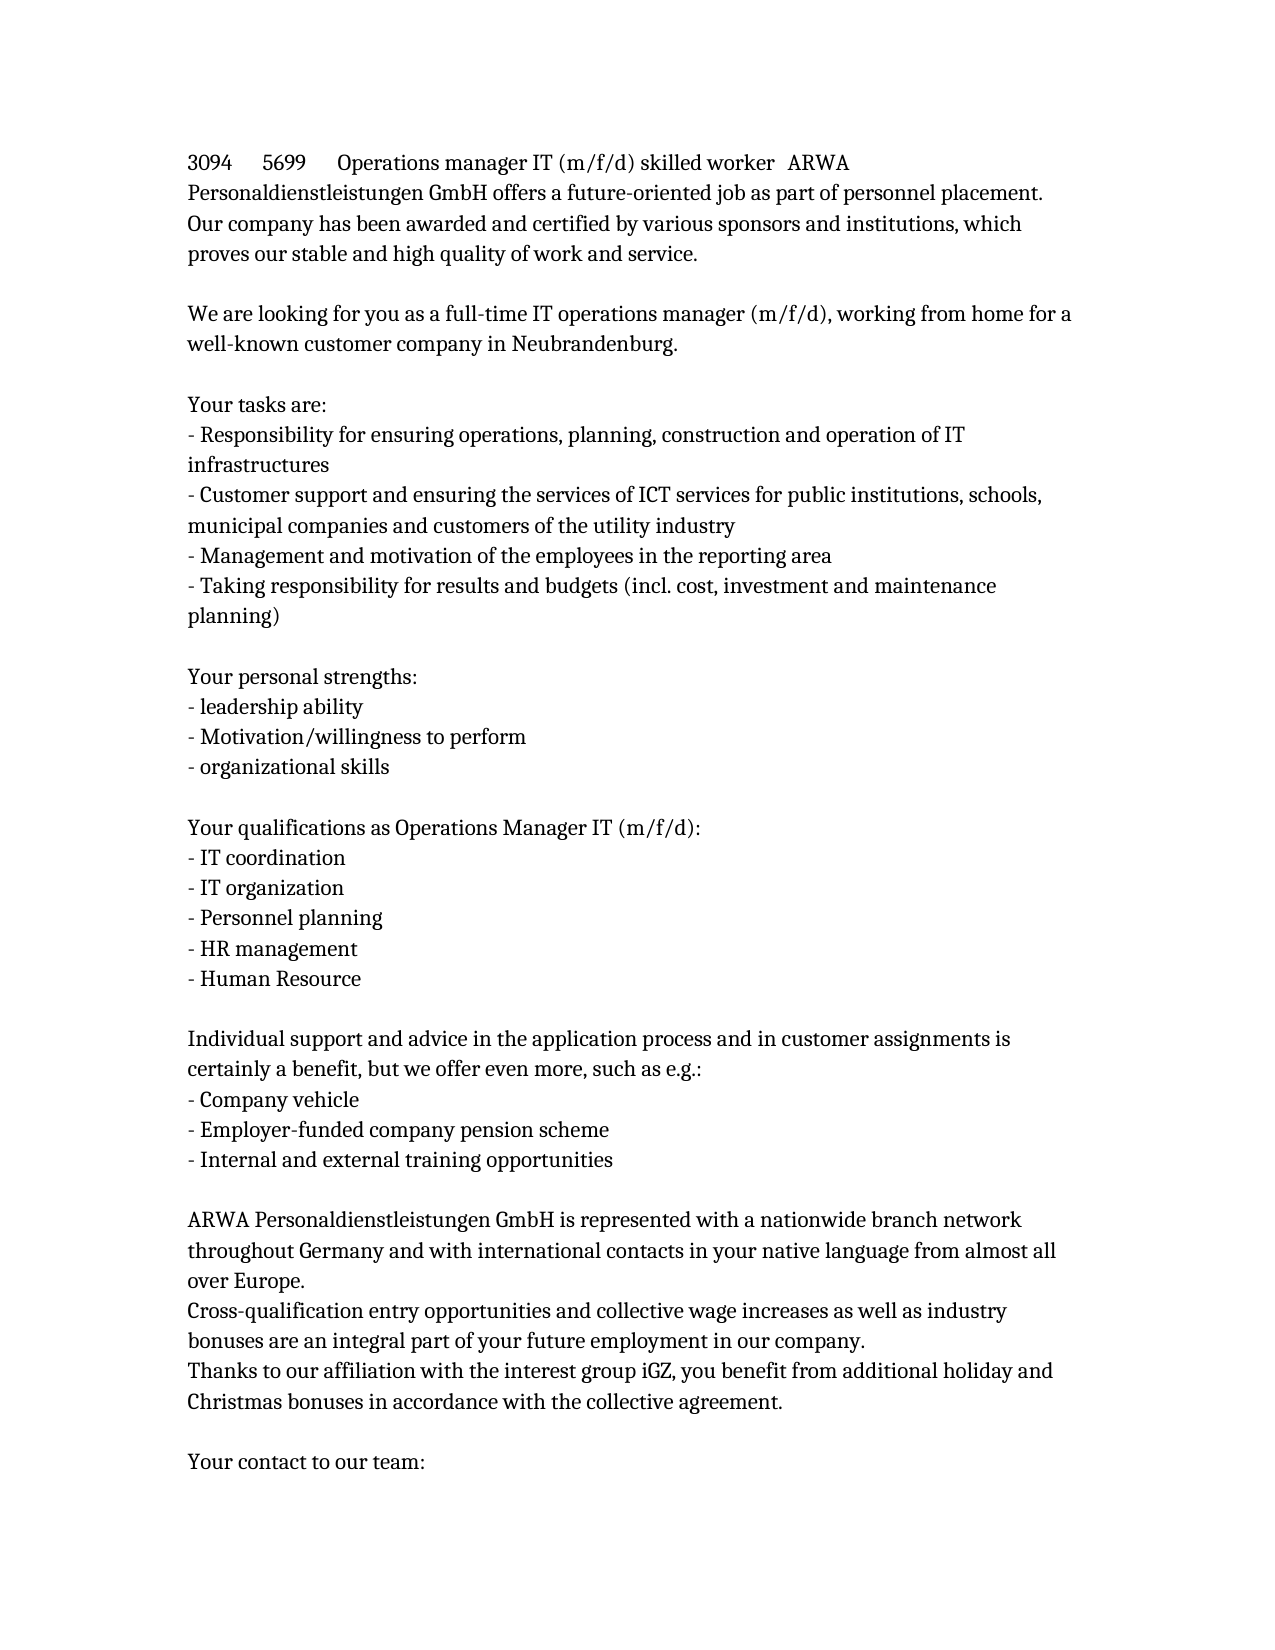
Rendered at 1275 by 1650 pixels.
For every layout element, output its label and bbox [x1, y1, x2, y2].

text [187, 150, 1087, 1475]
